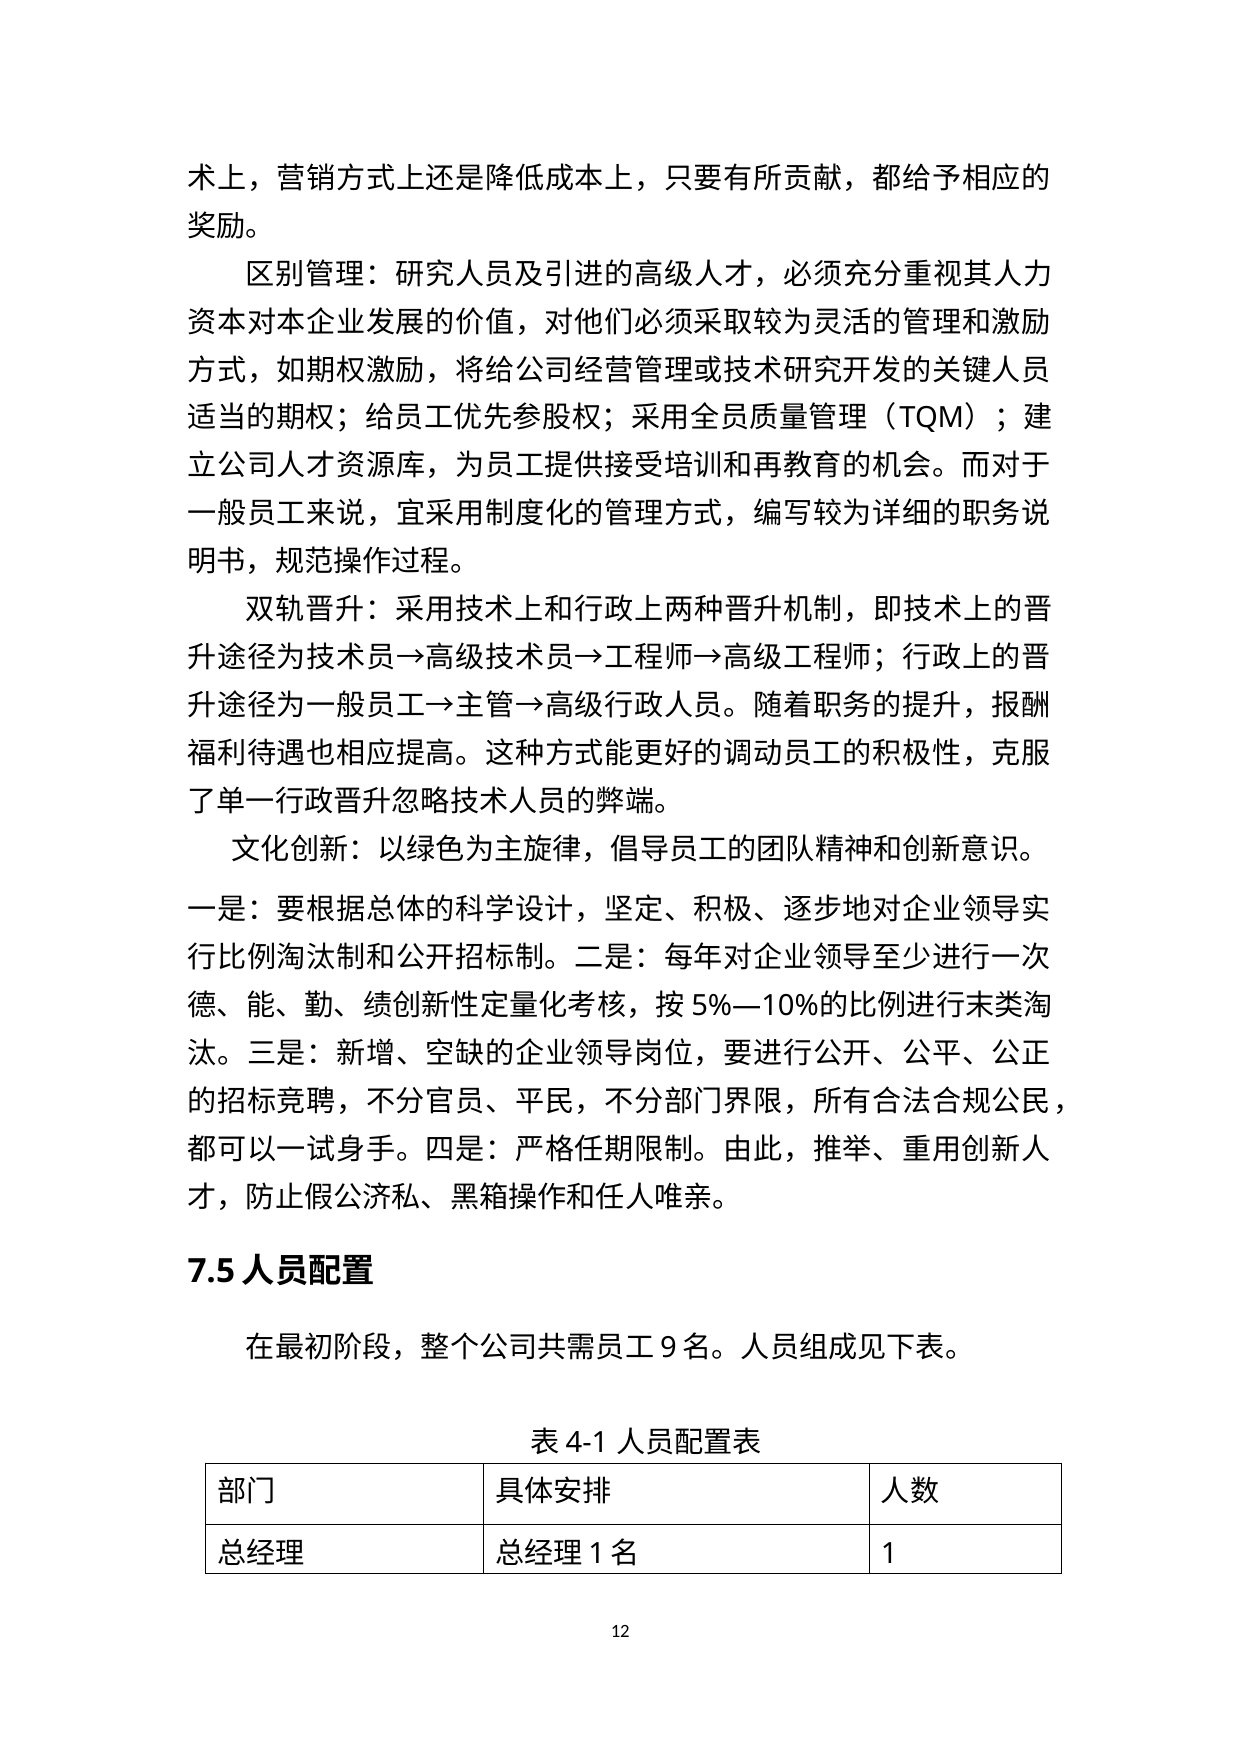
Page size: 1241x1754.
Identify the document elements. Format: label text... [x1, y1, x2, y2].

table_header 部门 [206, 1464, 483, 1524]
subtitle 7.5人员配置 [187, 1244, 1053, 1292]
table_cell 总经理1名 [484, 1525, 869, 1573]
text 双轨晋升：采用技术上和行政上两种晋升机制，即技术上的晋升途径为技术员→高级技术员→工程师→高级工程师；行政上的晋升途径为一般员工→主管→高级行政人员。随着职务的提升，报酬福利待遇也相应提高。这种方式能更好的调动员工的积极性，克服了单一行政晋升忽略技术人员的弊端。 [187, 581, 1053, 821]
text 文化创新：以绿色为主旋律，倡导员工的团队精神和创新意识。 [217, 821, 1053, 869]
text 一是：要根据总体的科学设计，坚定、积极、逐步地对企业领导实行比例淘汰制和公开招标制。二是：每年对企业领导至少进行一次德、能、勤、绩创新性定量化考核，按5%—10%的比例进行末类淘汰。三是：新增、空缺的企业领导岗位，要进行公开、公平、公正的招标竞聘，不分官员、平民，不分部门界限，所有合法合规公民，都可以一试身手。四是：严格任期限制。由此，推举、重用创新人才，防止假公济私、黑箱操作和任人唯亲。 [187, 881, 1053, 1217]
table_header 人数 [870, 1464, 1061, 1524]
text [187, 150, 1053, 246]
text 在最初阶段，整个公司共需员工9名。人员组成见下表。 [187, 1319, 1053, 1367]
table_cell 总经理 [206, 1525, 483, 1573]
text 表4-1 人员配置表 [187, 1414, 1053, 1462]
table_cell 1 [870, 1525, 1061, 1573]
text 区别管理：研究人员及引进的高级人才，必须充分重视其人力资本对本企业发展的价值，对他们必须采取较为灵活的管理和激励方式，如期权激励，将给公司经营管理或技术研究开发的关键人员适当的期权；给员工优先参股权；采用全员质量管理（TQM）；建立公司人才资源库，为员工提供接受培训和再教育的机会。而对于一般员工来说，宜采用制度化的管理方式，编写较为详细的职务说明书，规范操作过程。 [187, 246, 1053, 581]
table_header 具体安排 [484, 1464, 869, 1524]
